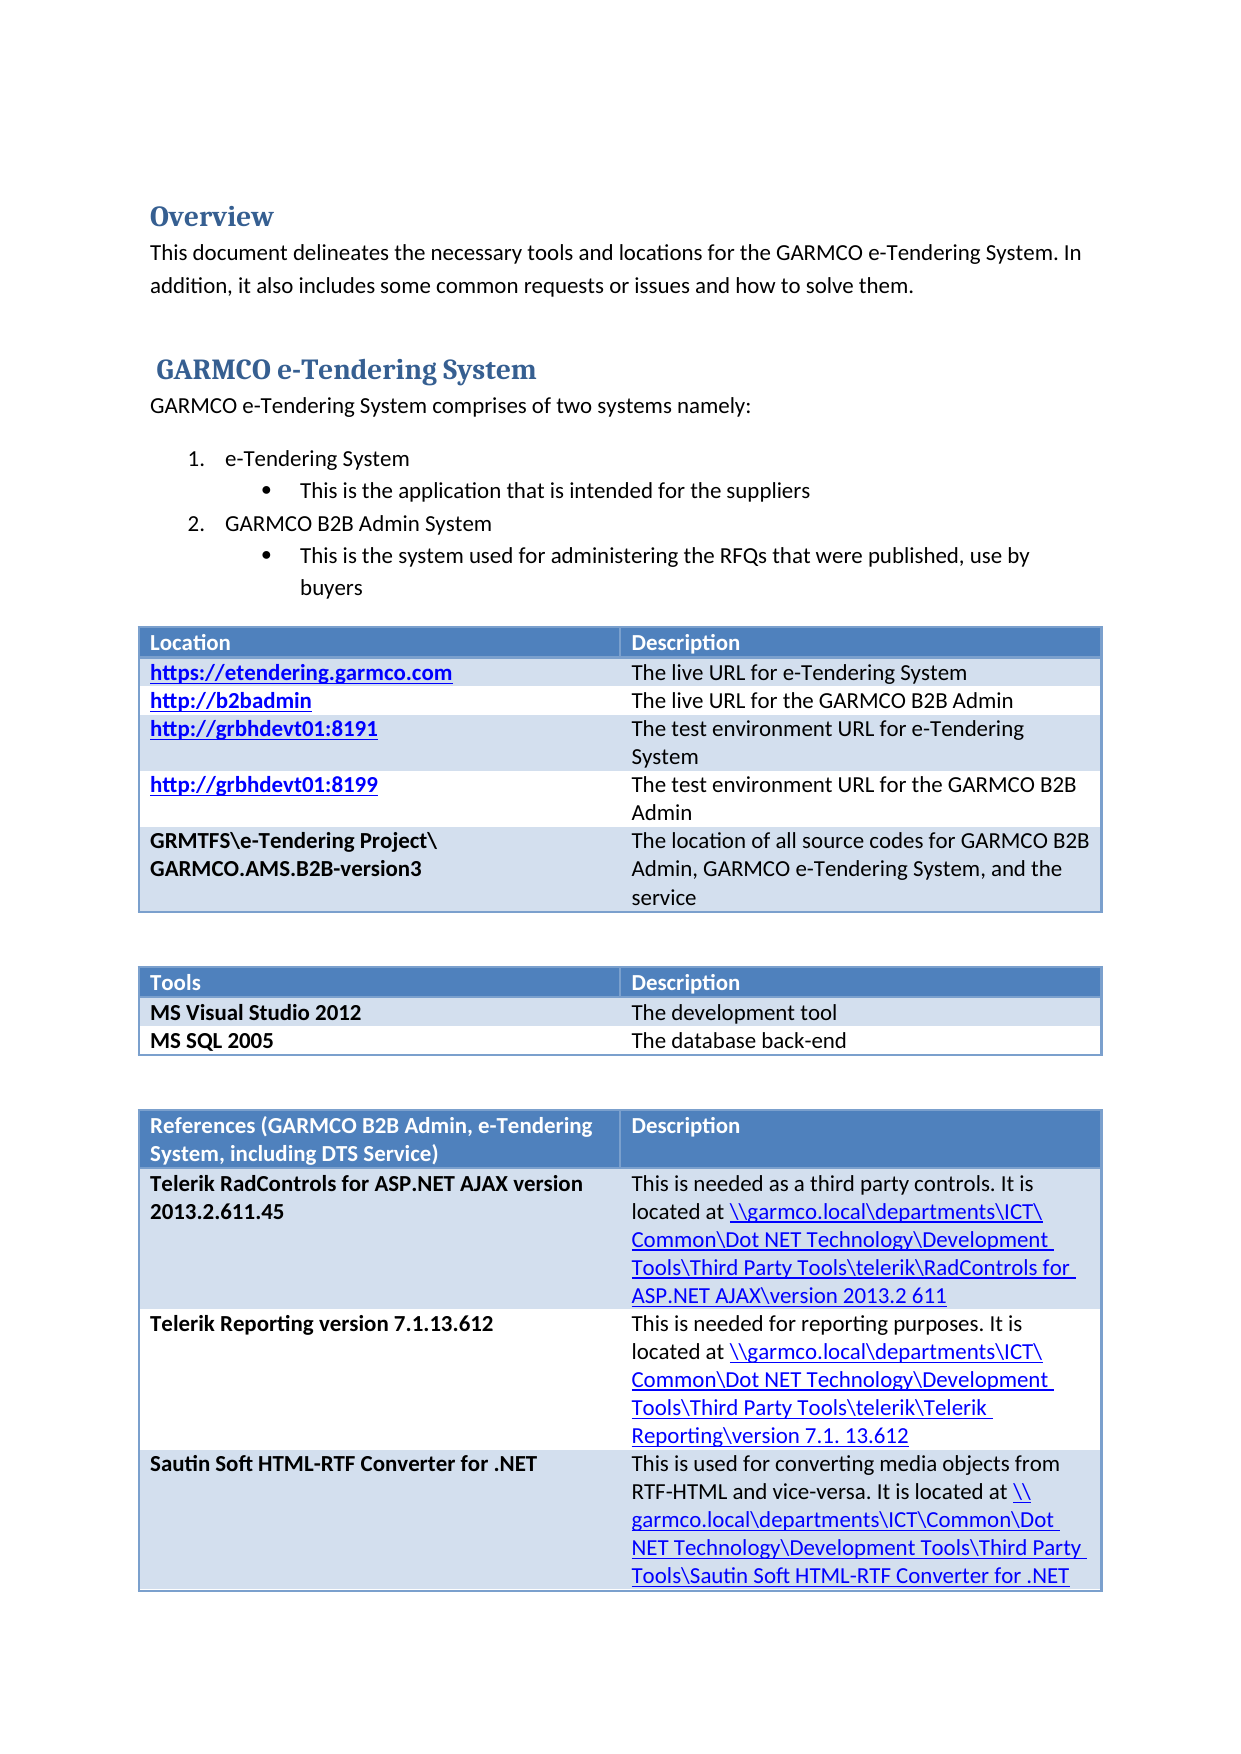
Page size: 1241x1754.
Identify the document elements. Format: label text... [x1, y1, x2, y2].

list GARMCO B2B Admin System [187, 509, 1090, 537]
table_cell The live URL for the GARMCO B2B Admin [620, 686, 1100, 714]
table_cell The development tool [620, 998, 1100, 1026]
table_header Tools [140, 968, 619, 996]
table_cell http://b2badmin [140, 686, 620, 714]
table_cell MS SQL 2005 [140, 1026, 620, 1054]
table_header Description [621, 1111, 1100, 1167]
table_cell http://grbhdevt01:8191 [140, 715, 620, 771]
table_cell GRMTFS\e-Tendering Project\GARMCO.AMS.B2B-version3 [140, 827, 620, 911]
table_cell Telerik RadControls for ASP.NET AJAX version 2013.2.611.45 [140, 1169, 620, 1309]
table_cell Telerik Reporting version 7.1.13.612 [140, 1309, 620, 1449]
table_cell The live URL for e-Tendering System [620, 659, 1100, 686]
table_header Location [140, 628, 619, 656]
table_cell Sautin Soft HTML-RTF Converter for .NET [140, 1450, 620, 1589]
table_cell MS Visual Studio 2012 [140, 998, 620, 1026]
text This document delineates the necessary tools and locations for the GARMCO e-Tendering System. In addition, it also includes some common requests or issues and how to solve them. [150, 238, 1090, 299]
table_cell This is needed as a third party controls. It is located at \\garmco.local\departments\ICT\Common\Dot NET Technology\Development Tools\Third Party Tools\telerik\RadControls for ASP.NET AJAX\version 2013.2 611 [620, 1169, 1100, 1309]
table_header Description [621, 628, 1100, 656]
table_cell The test environment URL for e-Tendering System [620, 715, 1100, 771]
table_cell The database back-end [620, 1026, 1100, 1054]
list This is the system used for administering the RFQs that were published, use by buyers [262, 541, 1090, 601]
table_cell The location of all source codes for GARMCO B2B Admin, GARMCO e-Tendering System, and the service [620, 827, 1100, 911]
text GARMCO e-Tendering System comprises of two systems namely: [150, 391, 1090, 419]
table_header References (GARMCO B2B Admin, e-Tendering System, including DTS Service) [140, 1111, 619, 1167]
table_cell https://etendering.garmco.com [140, 659, 620, 686]
subtitle Overview [150, 200, 1090, 233]
subtitle GARMCO e-Tendering System [150, 353, 1090, 386]
table_cell This is used for converting media objects from RTF-HTML and vice-versa. It is located at \\garmco.local\departments\ICT\Common\Dot NET Technology\Development Tools\Third Party Tools\Sautin Soft HTML-RTF Converter for .NET [620, 1450, 1100, 1589]
table_header Description [621, 968, 1100, 996]
table_cell http://grbhdevt01:8199 [140, 771, 620, 827]
list e-Tendering System [187, 444, 1090, 472]
table_cell The test environment URL for the GARMCO B2B Admin [620, 771, 1100, 827]
list This is the application that is intended for the suppliers [262, 477, 1090, 505]
table_cell This is needed for reporting purposes. It is located at \\garmco.local\departments\ICT\Common\Dot NET Technology\Development Tools\Third Party Tools\telerik\Telerik Reporting\version 7.1. 13.612 [620, 1309, 1100, 1449]
